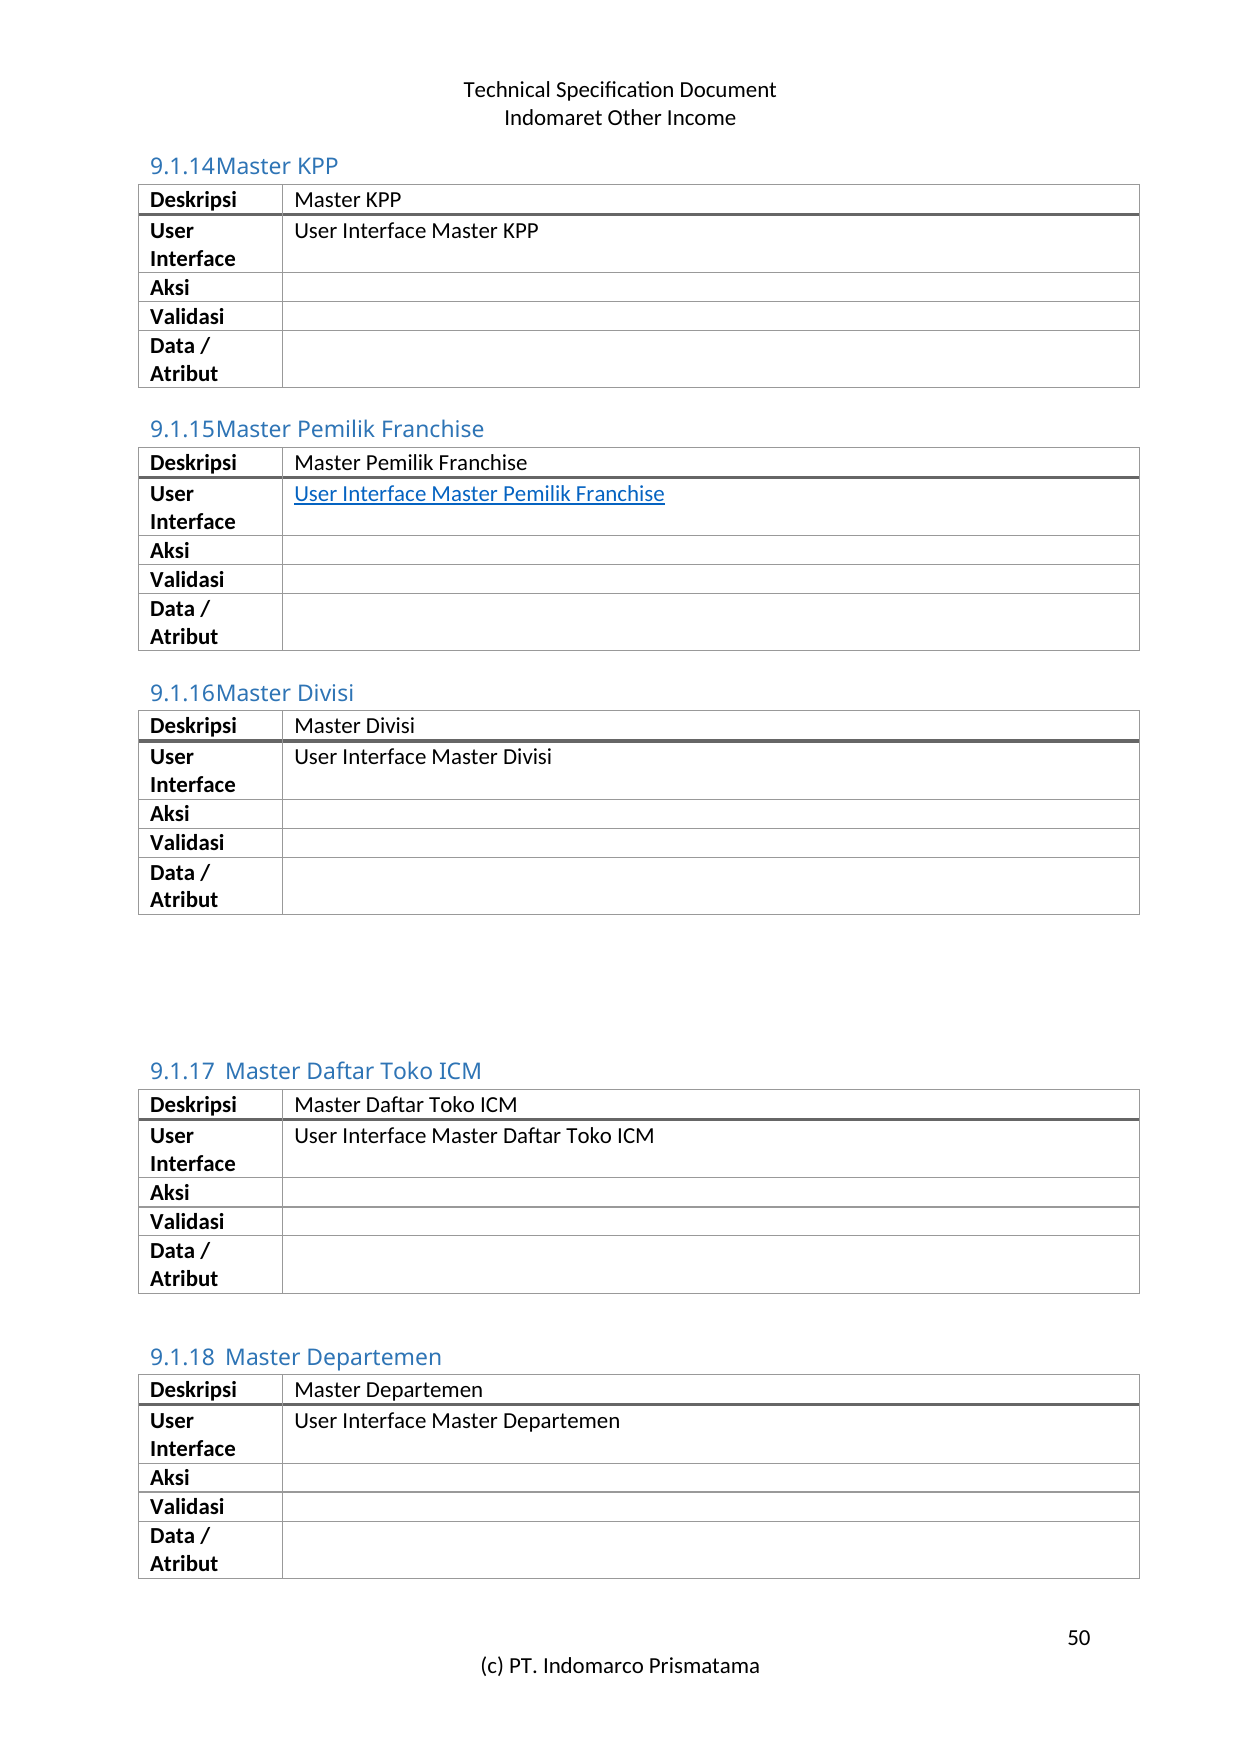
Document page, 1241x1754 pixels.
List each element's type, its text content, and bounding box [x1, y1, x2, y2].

table_cell Validasi [139, 1208, 282, 1235]
table_cell User Interface [139, 1121, 282, 1177]
table_cell User Interface [139, 743, 282, 798]
table_cell [283, 1208, 1139, 1235]
table_cell Validasi [139, 1493, 282, 1521]
table_cell [283, 1493, 1139, 1521]
table_cell Data / Atribut [139, 1236, 282, 1292]
table_cell [283, 594, 1139, 650]
table_cell Data / Atribut [139, 331, 282, 387]
subtitle Master Departemen [150, 1340, 1090, 1372]
table_cell Validasi [139, 302, 282, 330]
table_cell Data / Atribut [139, 1522, 282, 1578]
table_cell [283, 302, 1139, 330]
table_header Deskripsi [139, 711, 282, 739]
table_cell [283, 858, 1139, 914]
table_cell Aksi [139, 536, 282, 564]
table_cell Validasi [139, 829, 282, 857]
table_cell Aksi [139, 1178, 282, 1206]
table_cell Aksi [139, 1464, 282, 1491]
table_cell [283, 829, 1139, 857]
table_cell [283, 565, 1139, 593]
table_cell [283, 1236, 1139, 1292]
table_header Deskripsi [139, 1090, 282, 1118]
table_cell Aksi [139, 800, 282, 827]
table_cell User Interface Master Daftar Toko ICM [283, 1121, 1139, 1177]
table_header Master Departemen [283, 1375, 1139, 1403]
table_cell User Interface [139, 479, 282, 535]
table_cell [283, 1178, 1139, 1206]
subtitle Master Daftar Toko ICM [150, 1055, 1090, 1087]
subtitle Master Pemilik Franchise [150, 413, 1090, 444]
table_cell [283, 273, 1139, 301]
table_cell User Interface Master Departemen [283, 1406, 1139, 1462]
table_cell Data / Atribut [139, 858, 282, 914]
table_header Deskripsi [139, 448, 282, 476]
table_cell [283, 331, 1139, 387]
table_header Deskripsi [139, 1375, 282, 1403]
table_cell Aksi [139, 273, 282, 301]
table_cell User Interface Master Pemilik Franchise [283, 479, 1139, 535]
table_header Deskripsi [139, 185, 282, 213]
subtitle Master Divisi [150, 676, 1090, 708]
table_header Master Pemilik Franchise [283, 448, 1139, 476]
table_header Master KPP [283, 185, 1139, 213]
table_cell User Interface [139, 1406, 282, 1462]
table_cell User Interface [139, 216, 282, 272]
table_cell [283, 800, 1139, 827]
table_cell Data / Atribut [139, 594, 282, 650]
table_cell User Interface Master Divisi [283, 743, 1139, 798]
table_cell Validasi [139, 565, 282, 593]
table_cell [283, 1522, 1139, 1578]
subtitle Master KPP [150, 150, 1090, 181]
table_cell User Interface Master KPP [283, 216, 1139, 272]
table_cell [283, 1464, 1139, 1491]
table_cell [283, 536, 1139, 564]
table_header Master Daftar Toko ICM [283, 1090, 1139, 1118]
table_header Master Divisi [283, 711, 1139, 739]
